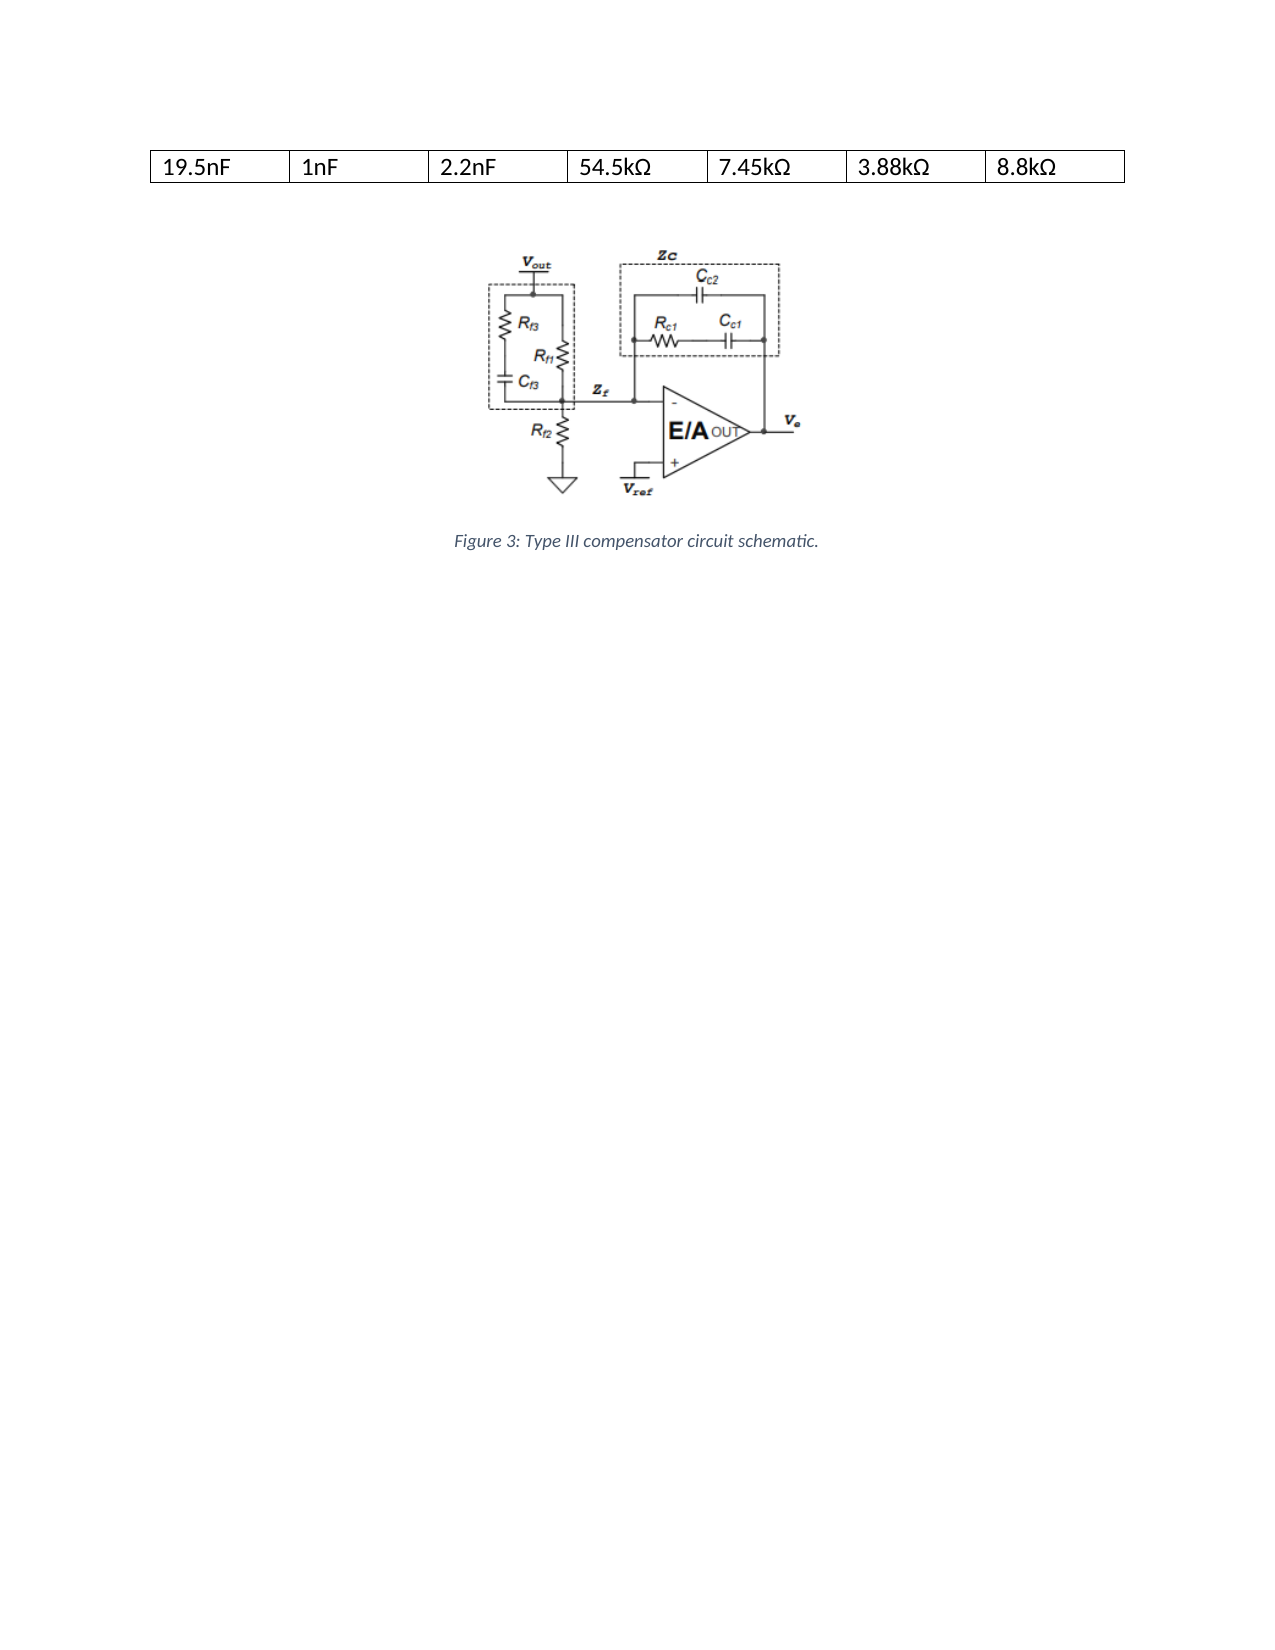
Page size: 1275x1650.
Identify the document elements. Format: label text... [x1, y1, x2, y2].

table_cell 3.88kΩ [847, 151, 985, 182]
table_cell 8.8kΩ [986, 151, 1124, 182]
table_cell 7.45kΩ [708, 151, 846, 182]
table_cell 19.5nF [151, 151, 289, 182]
table_cell 54.5kΩ [568, 151, 707, 182]
picture [426, 232, 849, 510]
table_cell 1nF [290, 151, 428, 182]
table_cell 2.2nF [429, 151, 567, 182]
